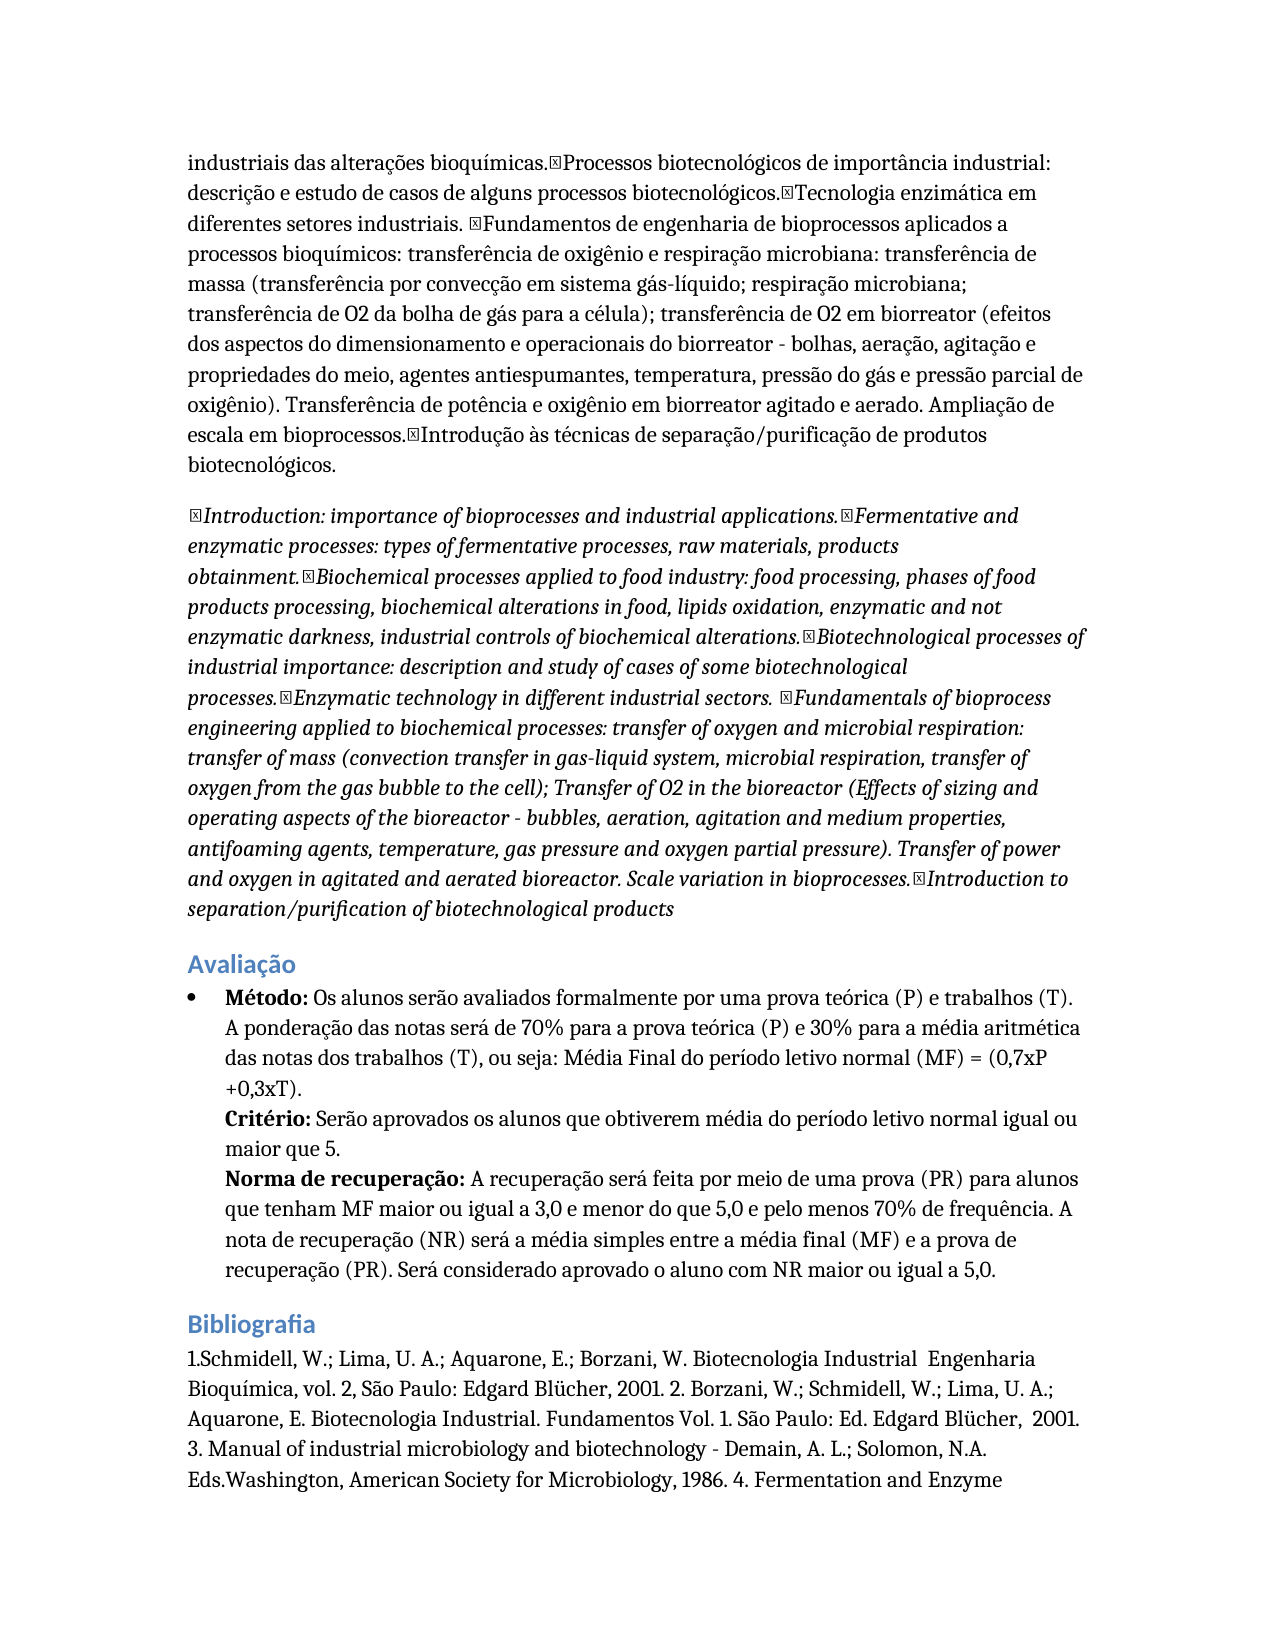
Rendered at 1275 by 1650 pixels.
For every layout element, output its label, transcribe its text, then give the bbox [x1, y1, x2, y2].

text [187, 1346, 1087, 1493]
text Introduction: importance of bioprocesses and industrial applications.Fermentative and enzymatic processes: types of fermentative processes, raw materials, products obtainment.Biochemical processes applied to food industry: food processing, phases of food products processing, biochemical alterations in food, lipids oxidation, enzymatic and not enzymatic darkness, industrial controls of biochemical alterations.Biotechnological processes of industrial importance: description and study of cases of some biotechnological processes.Enzymatic technology in different industrial sectors. Fundamentals of bioprocess engineering applied to biochemical processes: transfer of oxygen and microbial respiration: transfer of mass (convection transfer in gas-liquid system, microbial respiration, transfer of oxygen from the gas bubble to the cell); Transfer of O2 in the bioreactor (Effects of sizing and operating aspects of the bioreactor - bubbles, aeration, agitation and medium properties, antifoaming agents, temperature, gas pressure and oxygen partial pressure). Transfer of power and oxygen in agitated and aerated bioreactor. Scale variation in bioprocesses.Introduction to separation/purification of biotechnological products [187, 503, 1087, 922]
subtitle Bibliografia [187, 1308, 1087, 1341]
subtitle Avaliação [187, 947, 1087, 980]
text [187, 150, 1087, 478]
list Método: Os alunos serão avaliados formalmente por uma prova teórica (P) e trabalhos (T). A ponderação das notas será de 70% para a prova teórica (P) e 30% para a média aritmética das notas dos trabalhos (T), ou seja: Média Final do período letivo normal (MF) = (0,7xP +0,3xT). Critério: Serão aprovados os alunos que obtiverem média do período letivo normal igual ou maior que 5. Norma de recuperação: A recuperação será feita por meio de uma prova (PR) para alunos que tenham MF maior ou igual a 3,0 e menor do que 5,0 e pelo menos 70% de frequência. A nota de recuperação (NR) será a média simples entre a média final (MF) e a prova de recuperação (PR). Será considerado aprovado o aluno com NR maior ou igual a 5,0. [187, 985, 1087, 1283]
